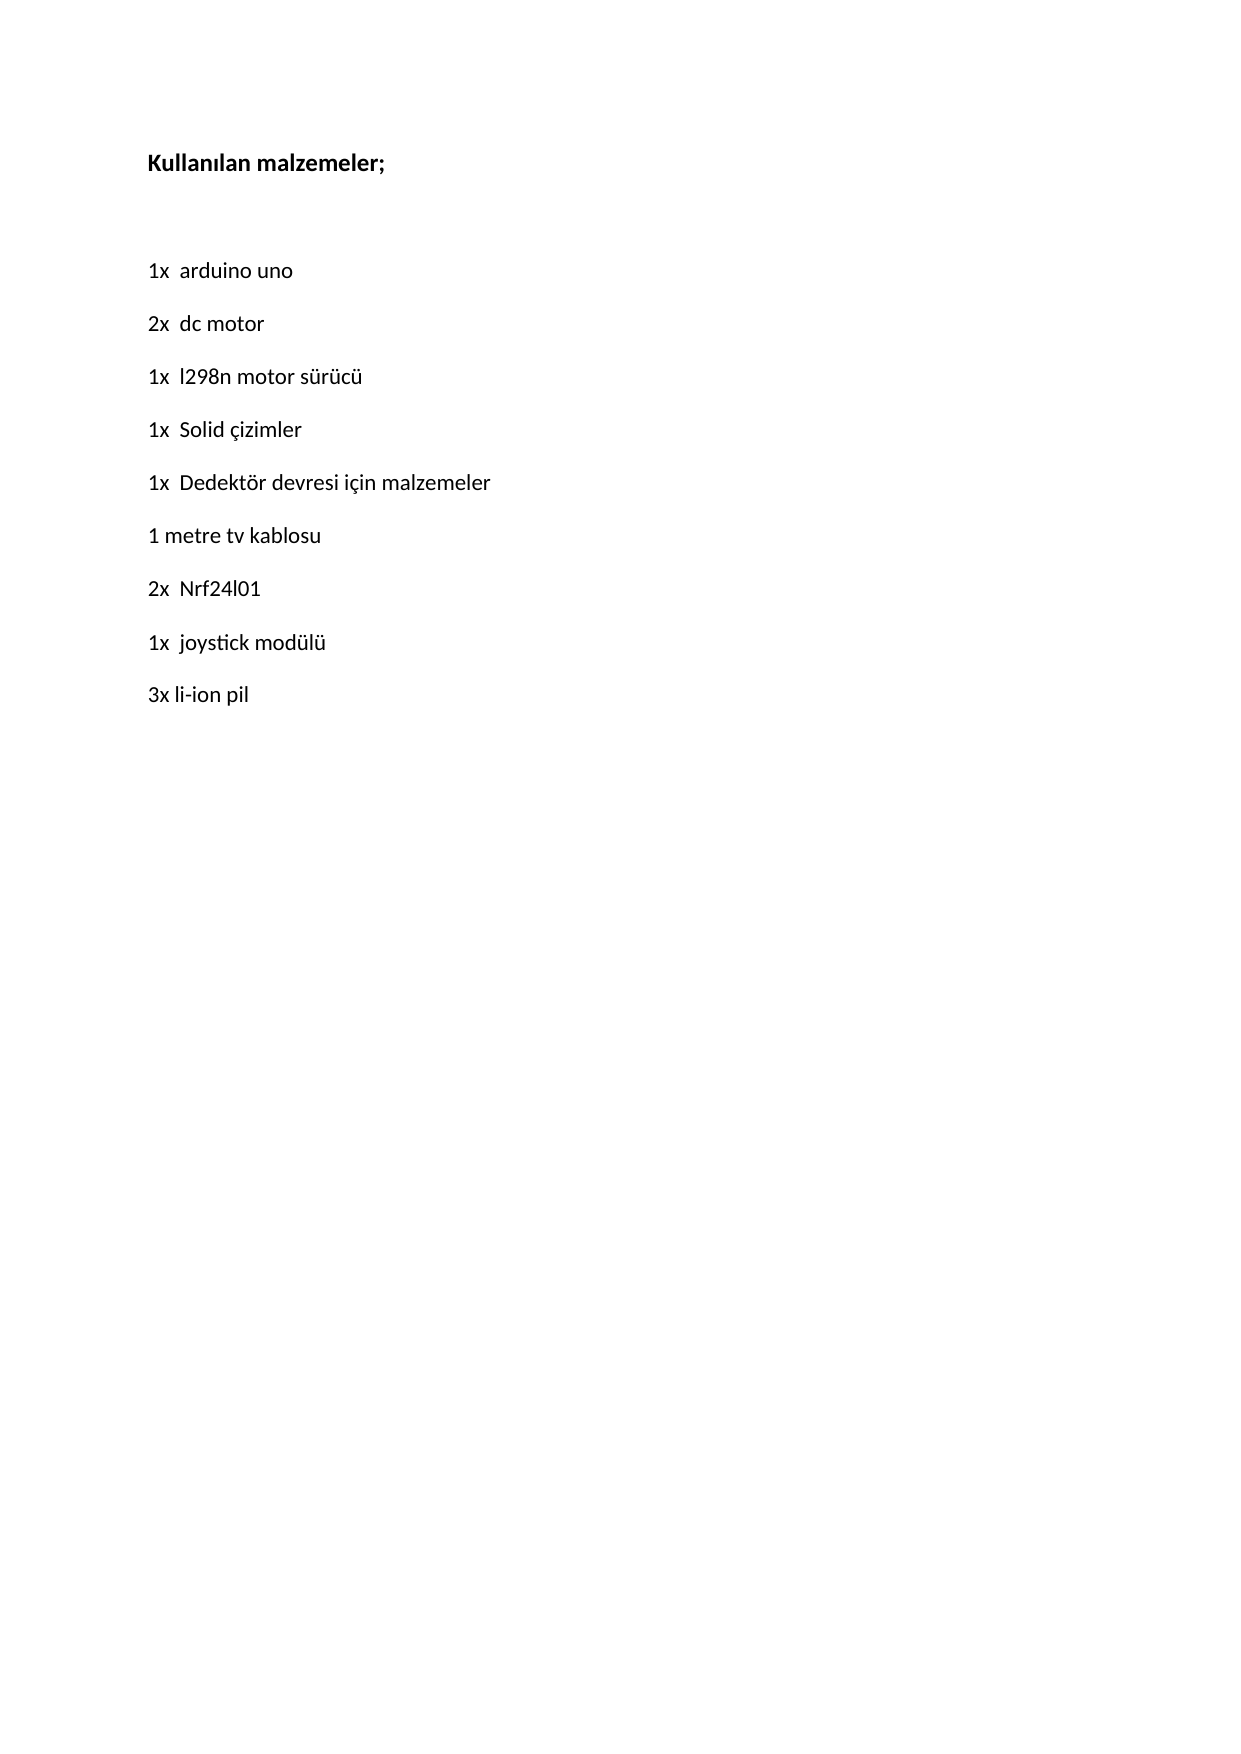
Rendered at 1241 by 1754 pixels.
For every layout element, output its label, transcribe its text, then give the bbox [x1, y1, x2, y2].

text 1 metre tv kablosu [148, 522, 1093, 549]
text 1x Solid çizimler [148, 416, 1093, 443]
text 1x l298n motor sürücü [148, 362, 1093, 391]
text 1x Dedektör devresi için malzemeler [148, 468, 1093, 497]
text 2x Nrf24l01 [148, 574, 1093, 603]
text 1x arduino uno [148, 256, 1093, 284]
text 3x li-ion pil [148, 681, 1093, 709]
text 2x dc motor [148, 309, 1093, 337]
text Kullanılan malzemeler; [148, 148, 1093, 178]
text 1x joystick modülü [148, 628, 1093, 656]
